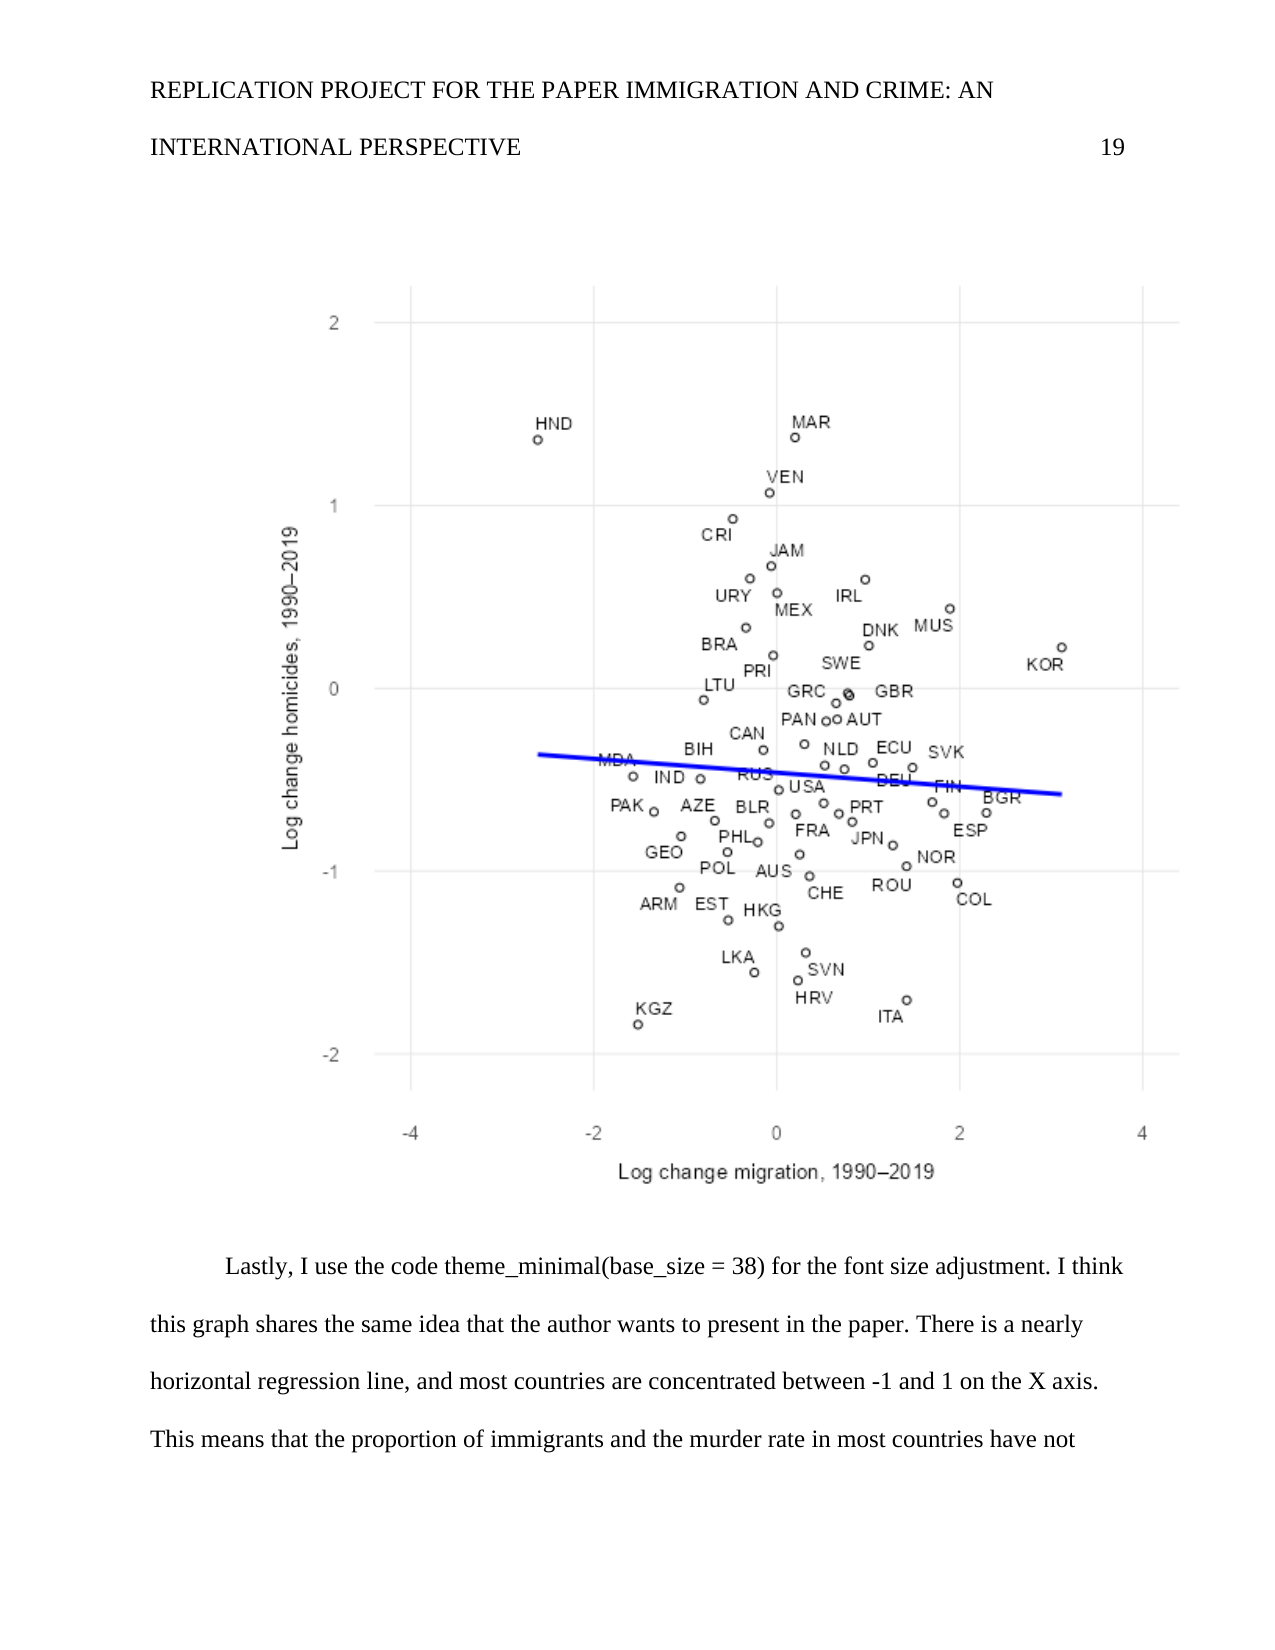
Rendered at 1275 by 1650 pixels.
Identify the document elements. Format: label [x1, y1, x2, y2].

text [150, 1251, 1125, 1452]
picture [243, 247, 1219, 1223]
